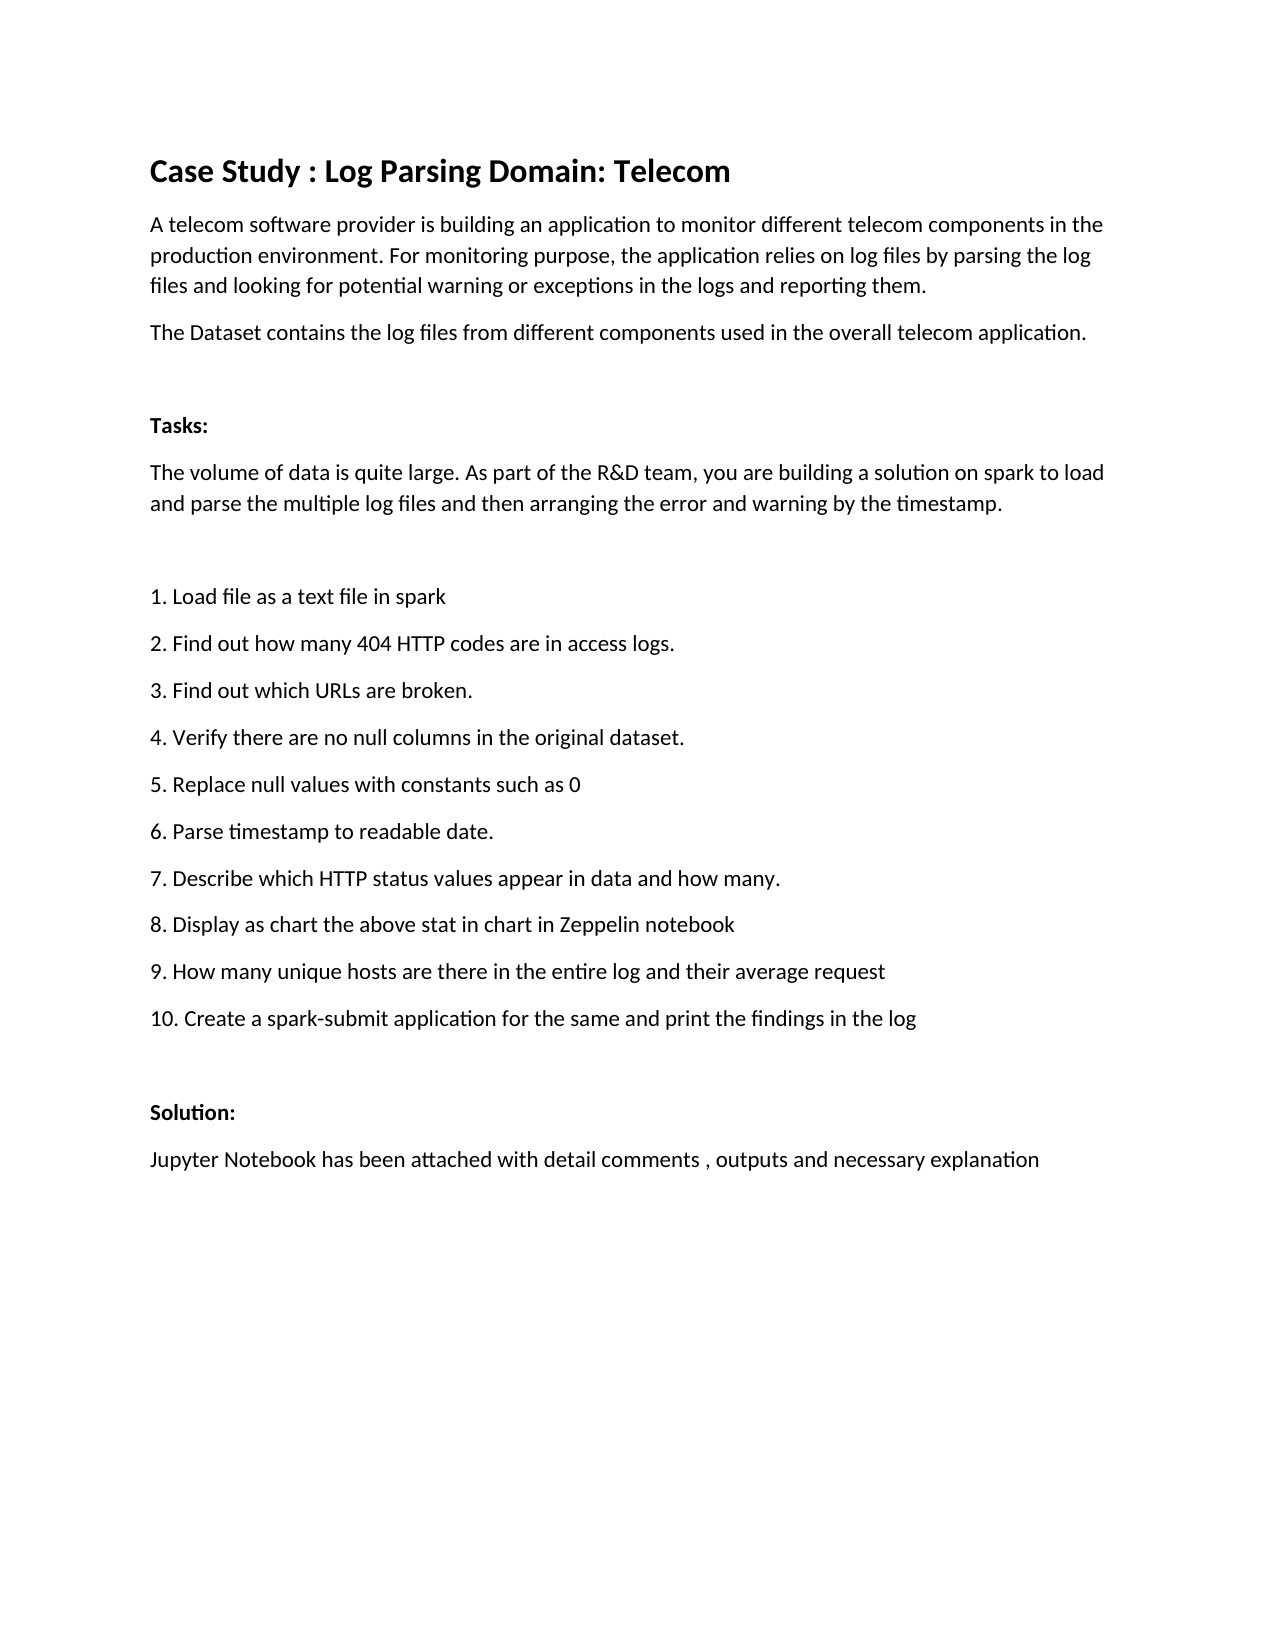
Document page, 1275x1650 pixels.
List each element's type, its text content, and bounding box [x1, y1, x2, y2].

text A telecom software provider is building an application to monitor different telecom components in the production environment. For monitoring purpose, the application relies on log files by parsing the log files and looking for potential warning or exceptions in the logs and reporting them. [150, 211, 1125, 299]
text Case Study : Log Parsing Domain: Telecom [150, 150, 1125, 191]
text 5. Replace null values with constants such as 0 [150, 770, 1125, 798]
text 10. Create a spark-submit application for the same and print the findings in the log [150, 1004, 1125, 1032]
text 3. Find out which URLs are broken. [150, 676, 1125, 704]
text 8. Display as chart the above stat in chart in Zeppelin notebook [150, 911, 1125, 939]
text 2. Find out how many 404 HTTP codes are in access logs. [150, 629, 1125, 657]
text The Dataset contains the log files from different components used in the overall telecom application. [150, 318, 1125, 346]
text Jupyter Notebook has been attached with detail comments , outputs and necessary explanation [150, 1145, 1125, 1173]
text 6. Parse timestamp to readable date. [150, 817, 1125, 845]
text 7. Describe which HTTP status values appear in data and how many. [150, 864, 1125, 892]
text The volume of data is quite large. As part of the R&D team, you are building a solution on spark to load and parse the multiple log files and then arranging the error and warning by the timestamp. [150, 458, 1125, 517]
text Solution: [150, 1098, 1125, 1126]
text 9. How many unique hosts are there in the entire log and their average request [150, 957, 1125, 986]
text 1. Load file as a text file in spark [150, 582, 1125, 611]
text Tasks: [150, 412, 1125, 440]
text 4. Verify there are no null columns in the original dataset. [150, 723, 1125, 751]
